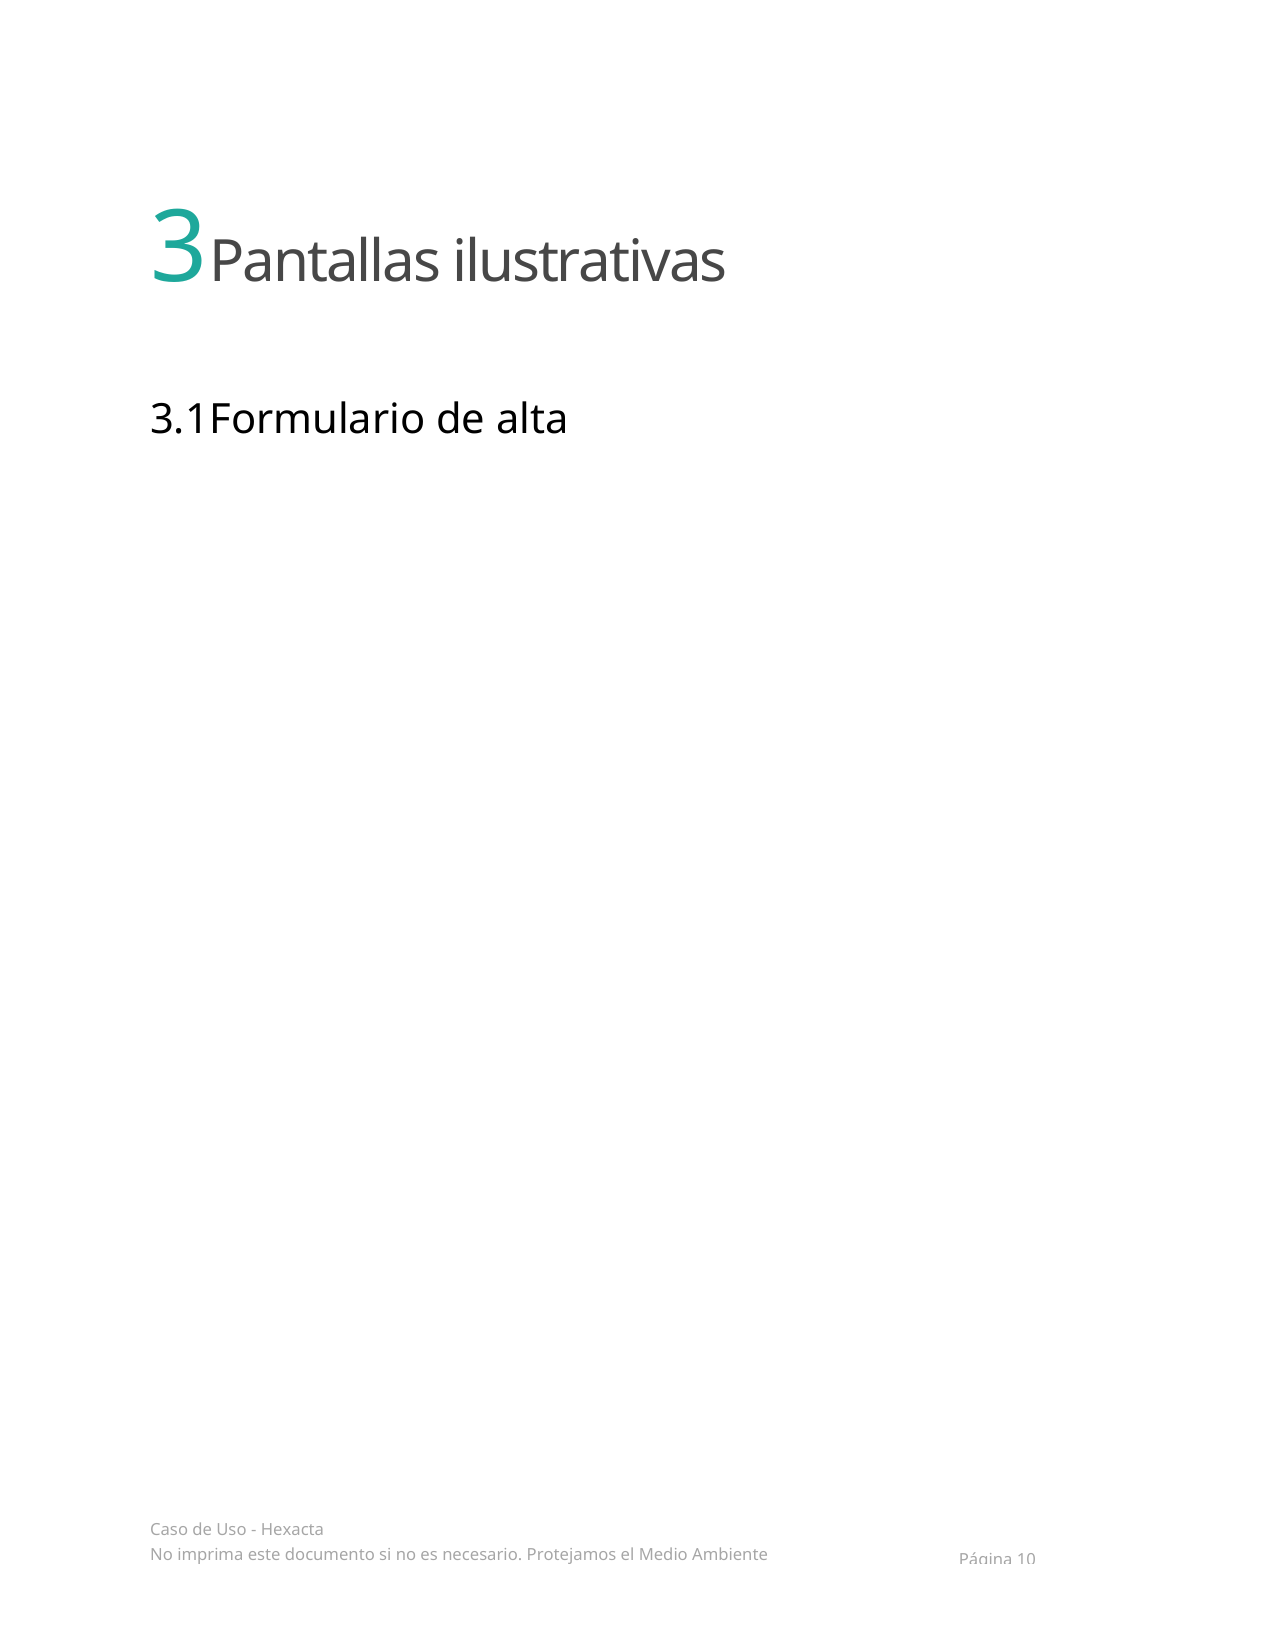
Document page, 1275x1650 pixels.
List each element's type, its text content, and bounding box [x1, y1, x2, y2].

subtitle Pantallas ilustrativas [150, 175, 1125, 311]
subtitle Formulario de alta [150, 388, 1125, 445]
